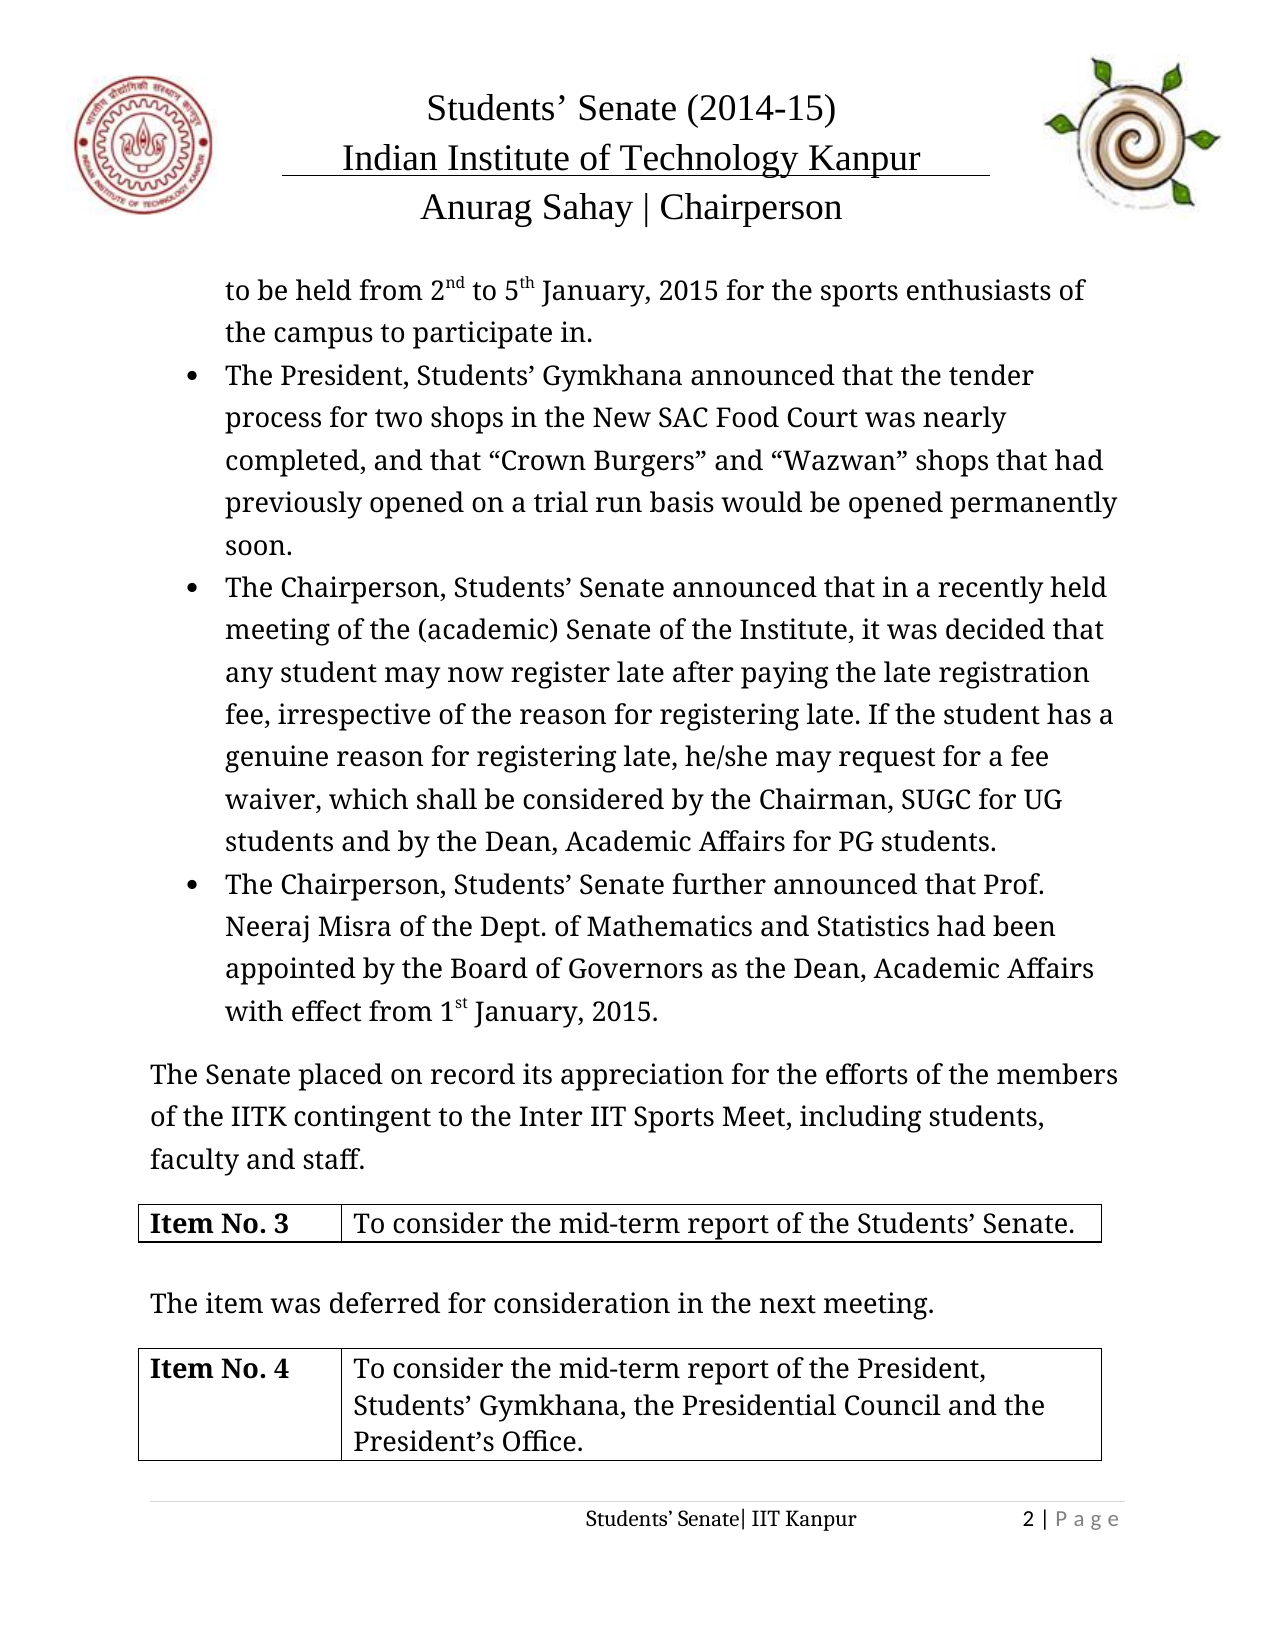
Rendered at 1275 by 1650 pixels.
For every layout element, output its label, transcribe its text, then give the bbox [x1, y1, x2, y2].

list The President, Students’ Gymkhana announced that the tender process for two shops in the New SAC Food Court was nearly completed, and that “Crown Burgers” and “Wazwan” shops that had previously opened on a trial run basis would be opened permanently soon. [187, 356, 1125, 563]
table_header Item No. 3 [139, 1205, 341, 1241]
picture [66, 75, 218, 219]
table_header To consider the mid-term report of the Students’ Senate. [342, 1205, 1101, 1241]
picture [1042, 54, 1224, 219]
table_header To consider the mid-term report of the President, Students’ Gymkhana, the Presidential Council and the President’s Office. [342, 1349, 1101, 1460]
text The item was deferred for consideration in the next meeting. [150, 1242, 1125, 1322]
text The Senate placed on record its appreciation for the efforts of the members of the IITK contingent to the Inter IIT Sports Meet, including students, faculty and staff. [150, 1056, 1125, 1177]
list The Chairperson, Students’ Senate announced that in a recently held meeting of the (academic) Senate of the Institute, it was decided that any student may now register late after paying the late registration fee, irrespective of the reason for registering late. If the student has a genuine reason for registering late, he/she may request for a fee waiver, which shall be considered by the Chairman, SUGC for UG students and by the Dean, Academic Affairs for PG students. [187, 568, 1125, 859]
list The Chairperson, Students’ Senate further announced that Prof. Neeraj Misra of the Dept. of Mathematics and Statistics had been appointed by the Board of Governors as the Dean, Academic Affairs with effect from 1st January, 2015. [187, 865, 1125, 1029]
table_header Item No. 4 [139, 1349, 341, 1460]
